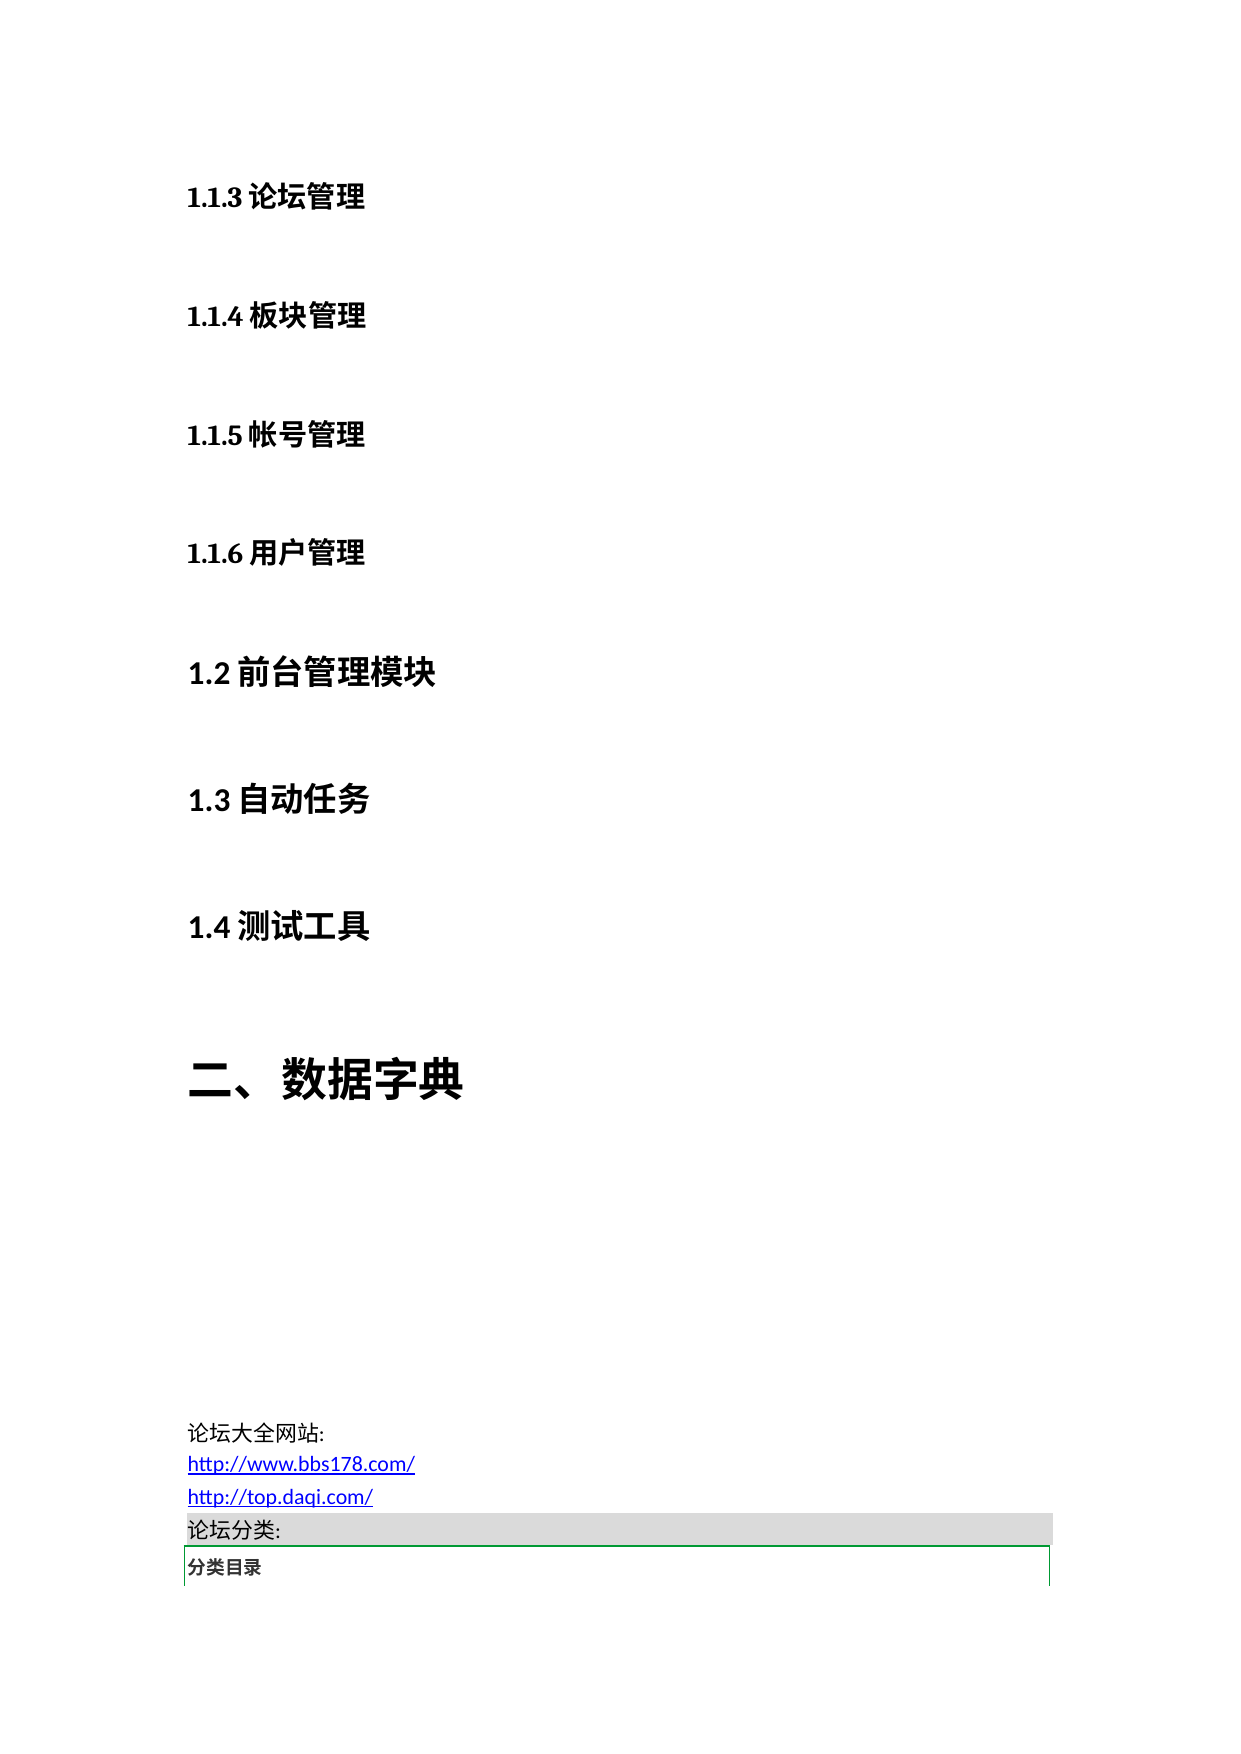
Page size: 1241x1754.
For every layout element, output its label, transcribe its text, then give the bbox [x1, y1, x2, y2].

subtitle 1.1.5帐号管理 [187, 400, 1053, 465]
text 论坛分类: [187, 1513, 1053, 1545]
subtitle 1.2前台管理模块 [187, 637, 1053, 702]
table_header 分类目录 [185, 1547, 1049, 1586]
subtitle 数据字典 [187, 1027, 1053, 1125]
subtitle 1.1.4板块管理 [187, 281, 1053, 346]
text http://top.daqi.com/ [187, 1480, 1053, 1513]
subtitle 1.3自动任务 [187, 764, 1053, 829]
text 论坛大全网站: [187, 1415, 1053, 1448]
subtitle 1.1.3论坛管理 [187, 162, 1053, 227]
subtitle 1.1.6用户管理 [187, 518, 1053, 583]
subtitle 1.4测试工具 [187, 892, 1053, 957]
text http://www.bbs178.com/ [187, 1448, 1053, 1480]
